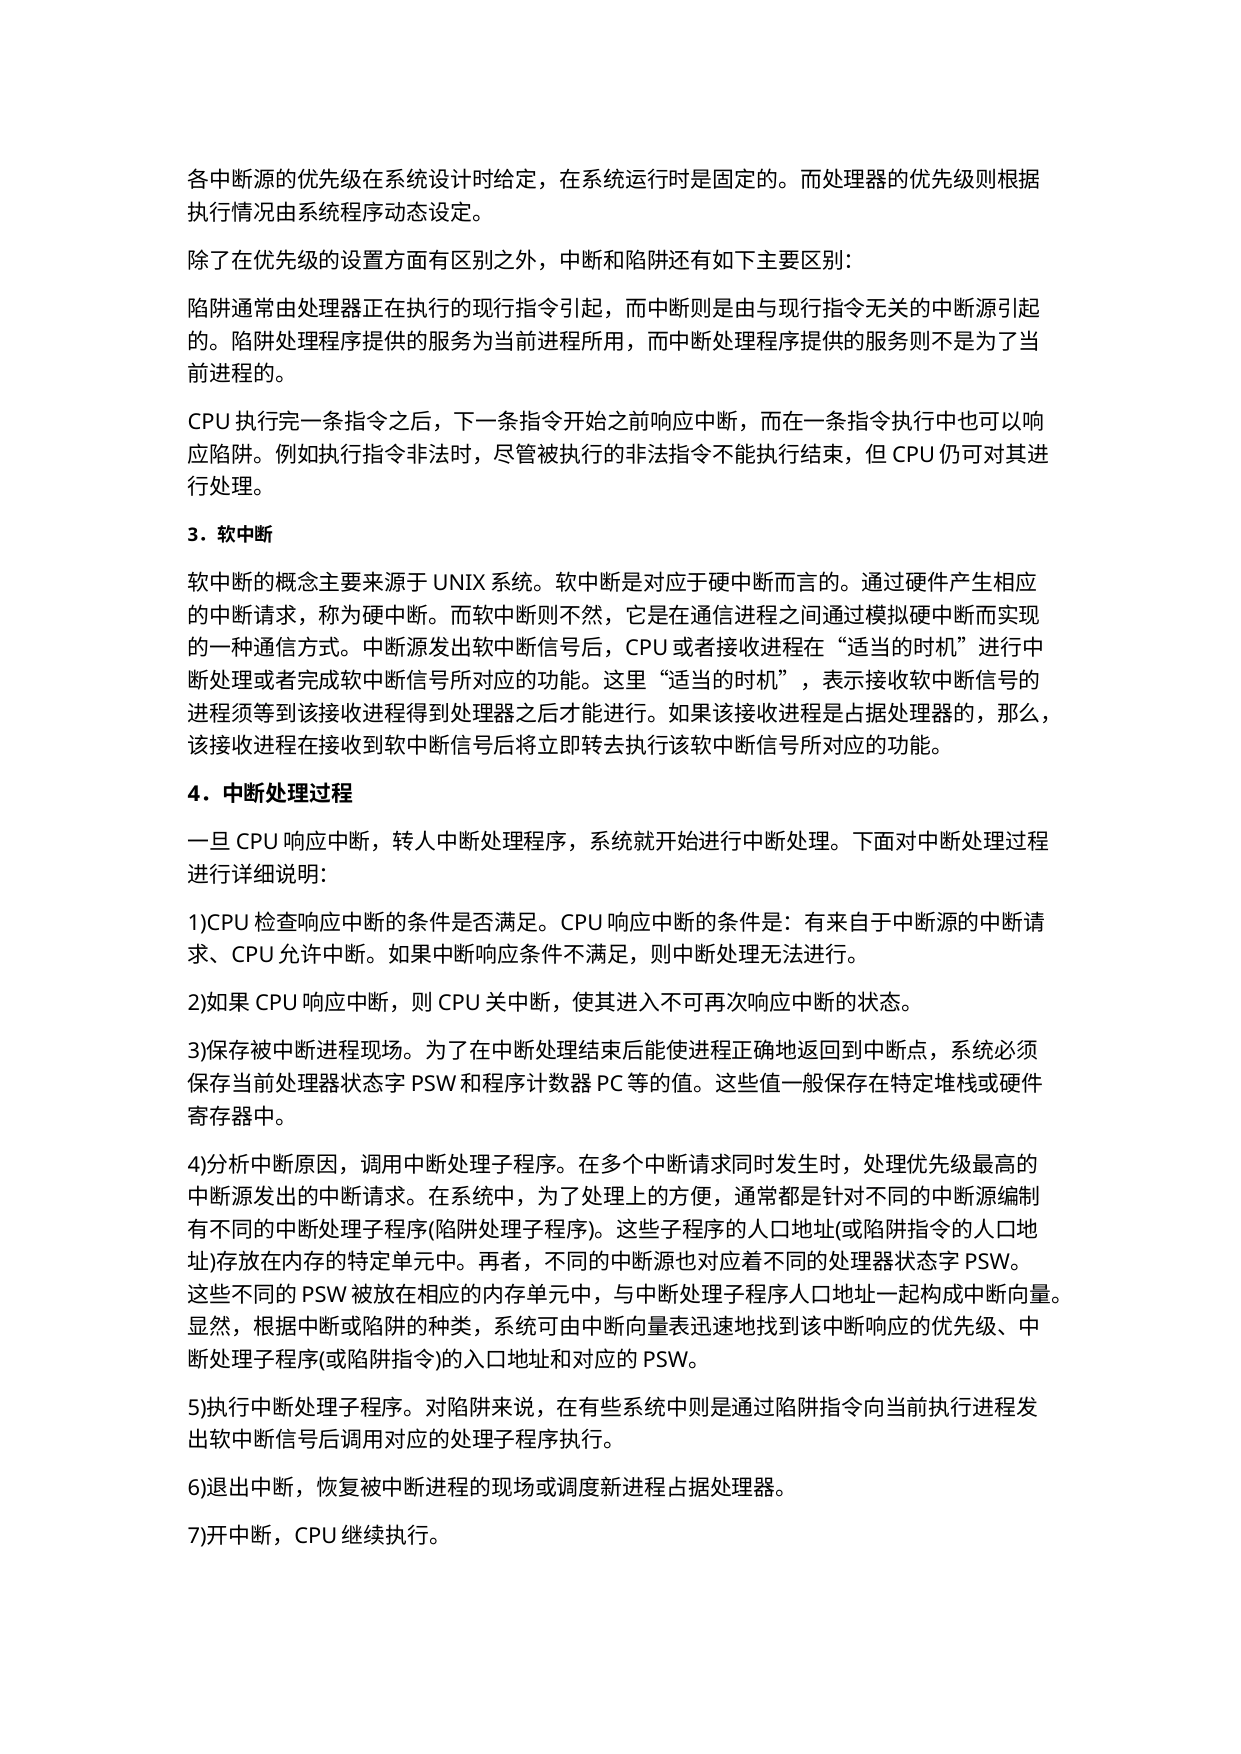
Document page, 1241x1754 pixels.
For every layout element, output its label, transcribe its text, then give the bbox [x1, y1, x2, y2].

text 4)分析中断原因，调用中断处理子程序。在多个中断请求同时发生时，处理优先级最高的中断源发出的中断请求。在系统中，为了处理上的方便，通常都是针对不同的中断源编制有不同的中断处理子程序(陷阱处理子程序)。这些子程序的人口地址(或陷阱指令的人口地址)存放在内存的特定单元中。再者，不同的中断源也对应着不同的处理器状态字PSW。这些不同的PSW被放在相应的内存单元中，与中断处理子程序人口地址一起构成中断向量。显然，根据中断或陷阱的种类，系统可由中断向量表迅速地找到该中断响应的优先级、中断处理子程序(或陷阱指令)的入口地址和对应的PSW。 [187, 1146, 1053, 1374]
text 5)执行中断处理子程序。对陷阱来说，在有些系统中则是通过陷阱指令向当前执行进程发出软中断信号后调用对应的处理子程序执行。 [187, 1389, 1053, 1454]
text CPU执行完一条指令之后，下一条指令开始之前响应中断，而在一条指令执行中也可以响应陷阱。例如执行指令非法时，尽管被执行的非法指令不能执行结束，但CPU仍可对其进行处理。 [187, 404, 1053, 501]
text 7)开中断，CPU继续执行。 [187, 1518, 1053, 1551]
text 1)CPU检查响应中断的条件是否满足。CPU响应中断的条件是：有来自于中断源的中断请求、CPU允许中断。如果中断响应条件不满足，则中断处理无法进行。 [187, 904, 1053, 969]
text 3)保存被中断进程现场。为了在中断处理结束后能使进程正确地返回到中断点，系统必须保存当前处理器状态字PSW和程序计数器PC等的值。这些值一般保存在特定堆栈或硬件寄存器中。 [187, 1033, 1053, 1131]
text 一旦CPU响应中断，转人中断处理程序，系统就开始进行中断处理。下面对中断处理过程进行详细说明： [187, 824, 1053, 889]
text 3．软中断 [187, 517, 1053, 549]
text 软中断的概念主要来源于UNIX系统。软中断是对应于硬中断而言的。通过硬件产生相应的中断请求，称为硬中断。而软中断则不然，它是在通信进程之间通过模拟硬中断而实现的一种通信方式。中断源发出软中断信号后，CPU或者接收进程在“适当的时机”进行中断处理或者完成软中断信号所对应的功能。这里“适当的时机”，表示接收软中断信号的进程须等到该接收进程得到处理器之后才能进行。如果该接收进程是占据处理器的，那么，该接收进程在接收到软中断信号后将立即转去执行该软中断信号所对应的功能。 [187, 565, 1053, 760]
text 4．中断处理过程 [187, 776, 1053, 808]
text 陷阱通常由处理器正在执行的现行指令引起，而中断则是由与现行指令无关的中断源引起的。陷阱处理程序提供的服务为当前进程所用，而中断处理程序提供的服务则不是为了当前进程的。 [187, 291, 1053, 388]
text 6)退出中断，恢复被中断进程的现场或调度新进程占据处理器。 [187, 1470, 1053, 1503]
text 除了在优先级的设置方面有区别之外，中断和陷阱还有如下主要区别： [187, 243, 1053, 275]
text 各中断源的优先级在系统设计时给定，在系统运行时是固定的。而处理器的优先级则根据执行情况由系统程序动态设定。 [187, 162, 1053, 227]
text 2)如果CPU响应中断，则CPU关中断，使其进入不可再次响应中断的状态。 [187, 985, 1053, 1018]
